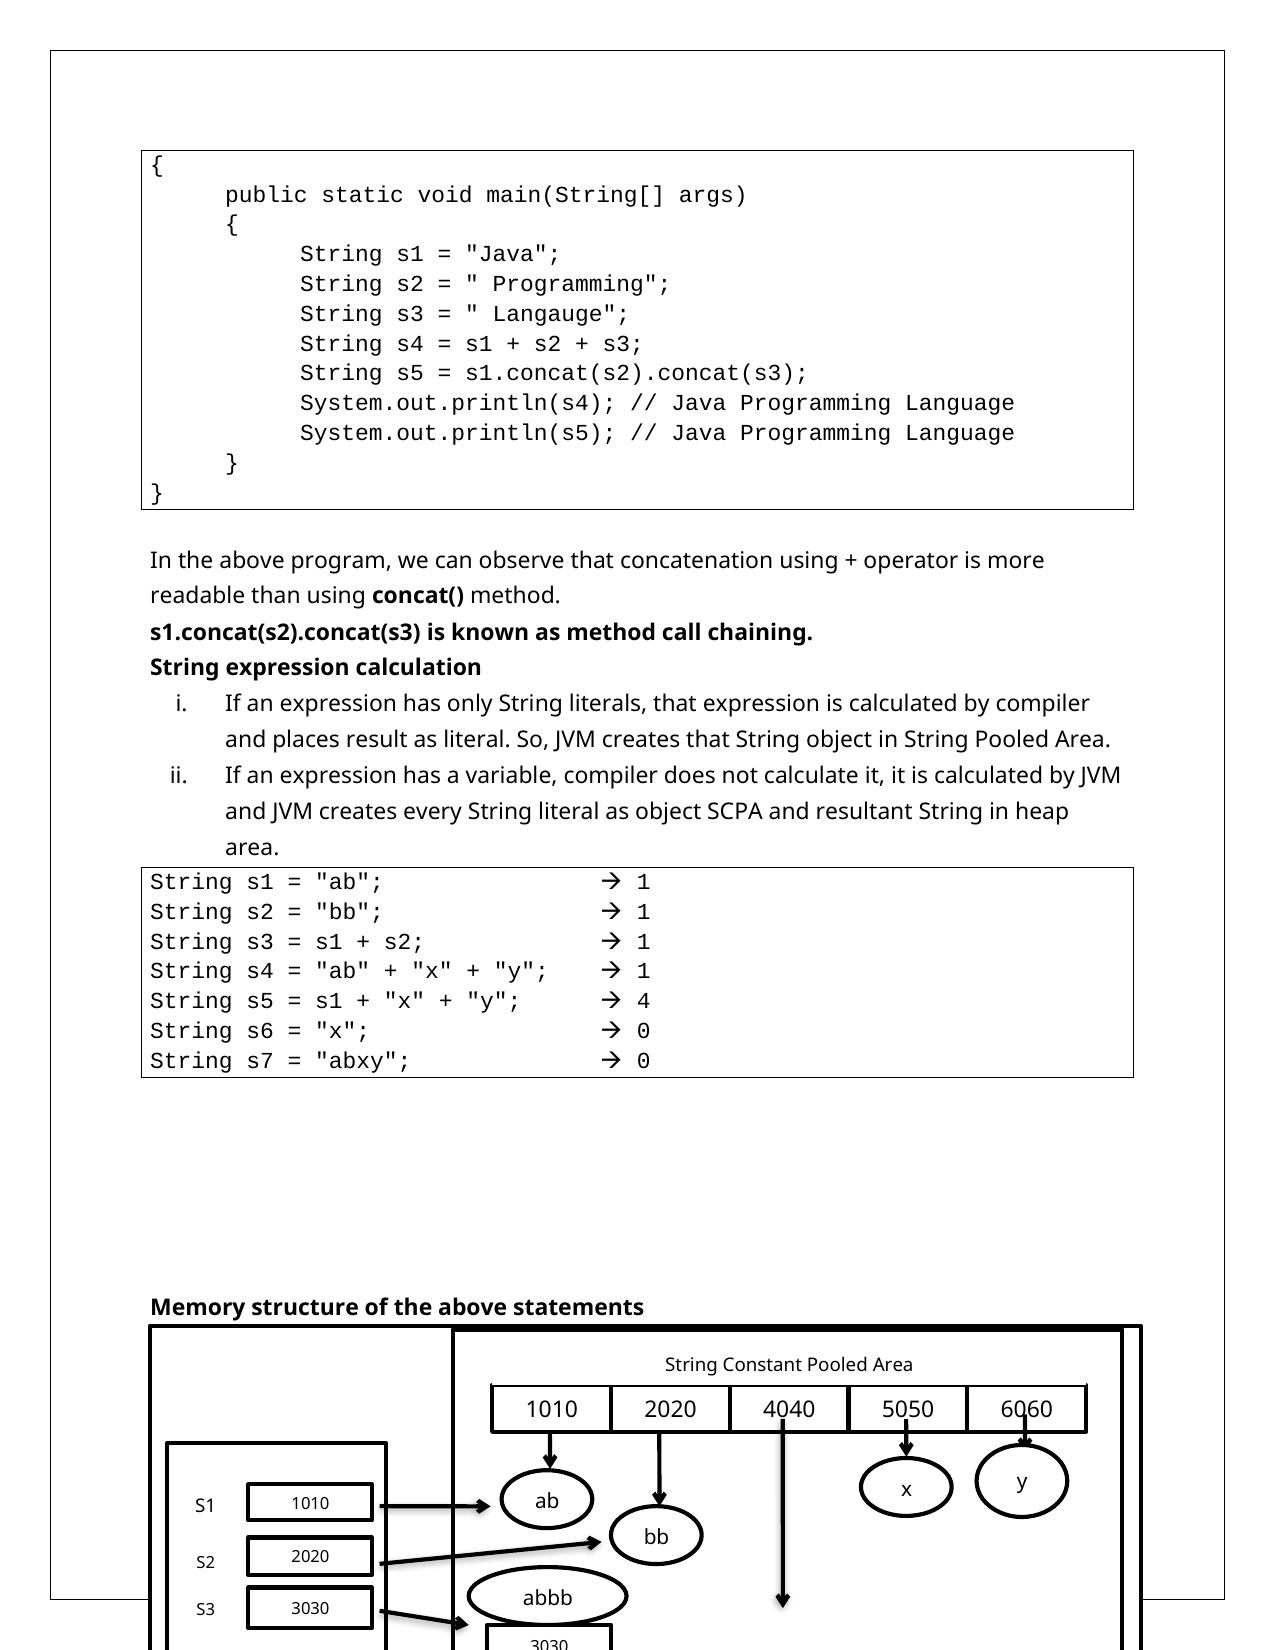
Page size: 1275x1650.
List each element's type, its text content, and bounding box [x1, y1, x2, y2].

text String s2 = "bb"; 1 [142, 897, 1133, 926]
text String s1 = "ab"; 1 [142, 868, 1133, 896]
text } [142, 448, 1133, 477]
text public static void main(String[] args) [142, 180, 1133, 209]
list If an expression has a variable, compiler does not calculate it, it is calculated by JVM and JVM creates every String literal as object SCPA and resultant String in heap area. [187, 759, 1125, 862]
text String s5 = s1 + "x" + "y"; 4 [142, 986, 1133, 1015]
text Memory structure of the above statements [150, 1291, 1125, 1322]
text System.out.println(s5); // Java Programming Language [142, 418, 1133, 447]
text System.out.println(s4); // Java Programming Language [142, 388, 1133, 417]
text String s5 = s1.concat(s2).concat(s3); [142, 358, 1133, 388]
text String s1 = "Java"; [142, 239, 1133, 268]
text String s4 = s1 + s2 + s3; [142, 329, 1133, 358]
text String s2 = " Programming"; [142, 269, 1133, 298]
text { [142, 209, 1133, 239]
text String expression calculation [150, 651, 1125, 683]
text { [142, 151, 1133, 179]
text String s6 = "x"; 0 [142, 1016, 1133, 1045]
list If an expression has only String literals, that expression is calculated by compiler and places result as literal. So, JVM creates that String object in String Pooled Area. [187, 687, 1125, 754]
text s1.concat(s2).concat(s3) is known as method call chaining. [150, 615, 1125, 647]
text In the above program, we can observe that concatenation using + operator is more readable than using concat() method. [150, 543, 1125, 611]
text String s3 = s1 + s2; 1 [142, 927, 1133, 956]
text String s3 = " Langauge"; [142, 299, 1133, 328]
text String s4 = "ab" + "x" + "y"; 1 [142, 956, 1133, 985]
text String s7 = "abxy"; 0 [142, 1046, 1133, 1077]
text } [142, 478, 1133, 509]
